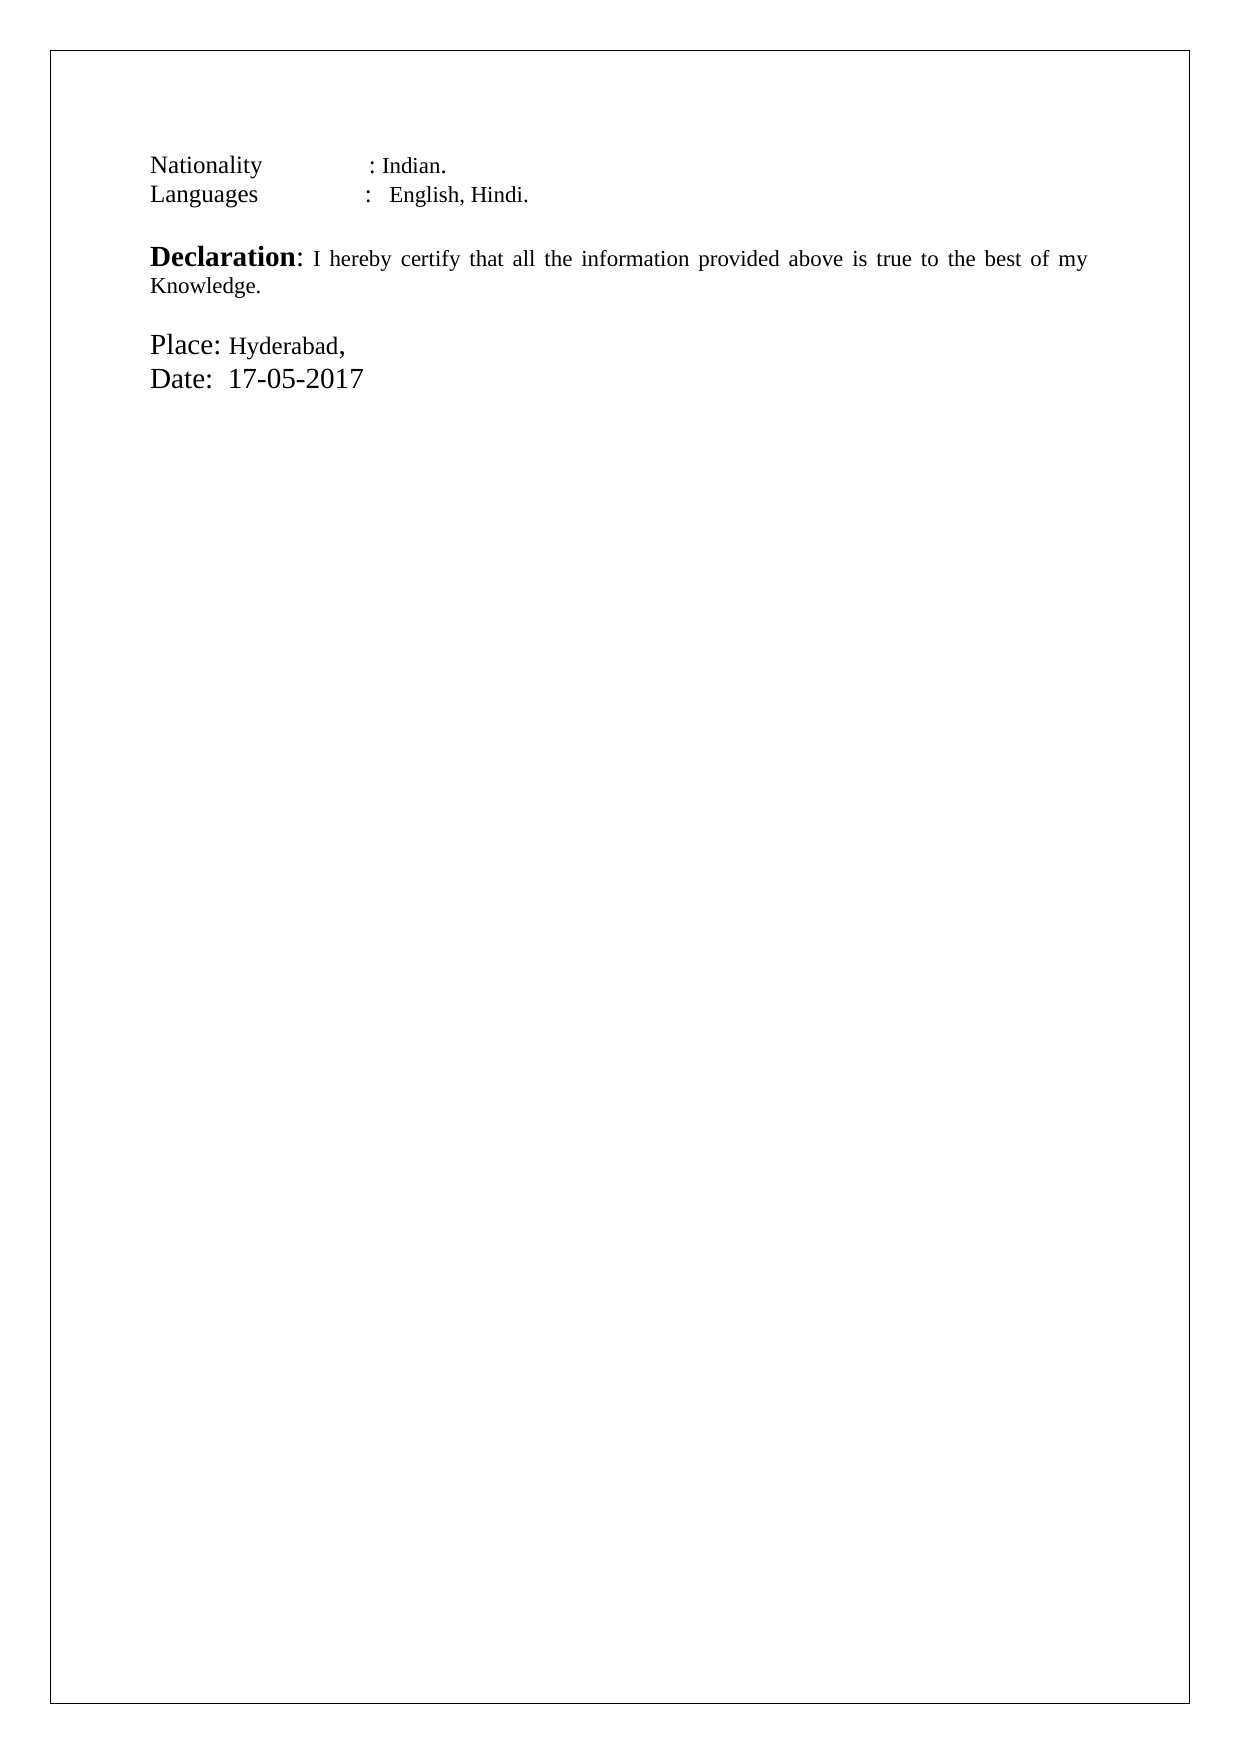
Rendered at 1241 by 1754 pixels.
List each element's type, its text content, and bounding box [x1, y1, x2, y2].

text Date: 17-05-2017 [150, 361, 1090, 394]
text Declaration: I hereby certify that all the information provided above is true to the best of my Knowledge. [150, 239, 1090, 298]
text Nationality : Indian. [150, 150, 1090, 179]
text Languages : English, Hindi. [150, 179, 1090, 207]
text Place: Hyderabad, [150, 327, 1090, 361]
